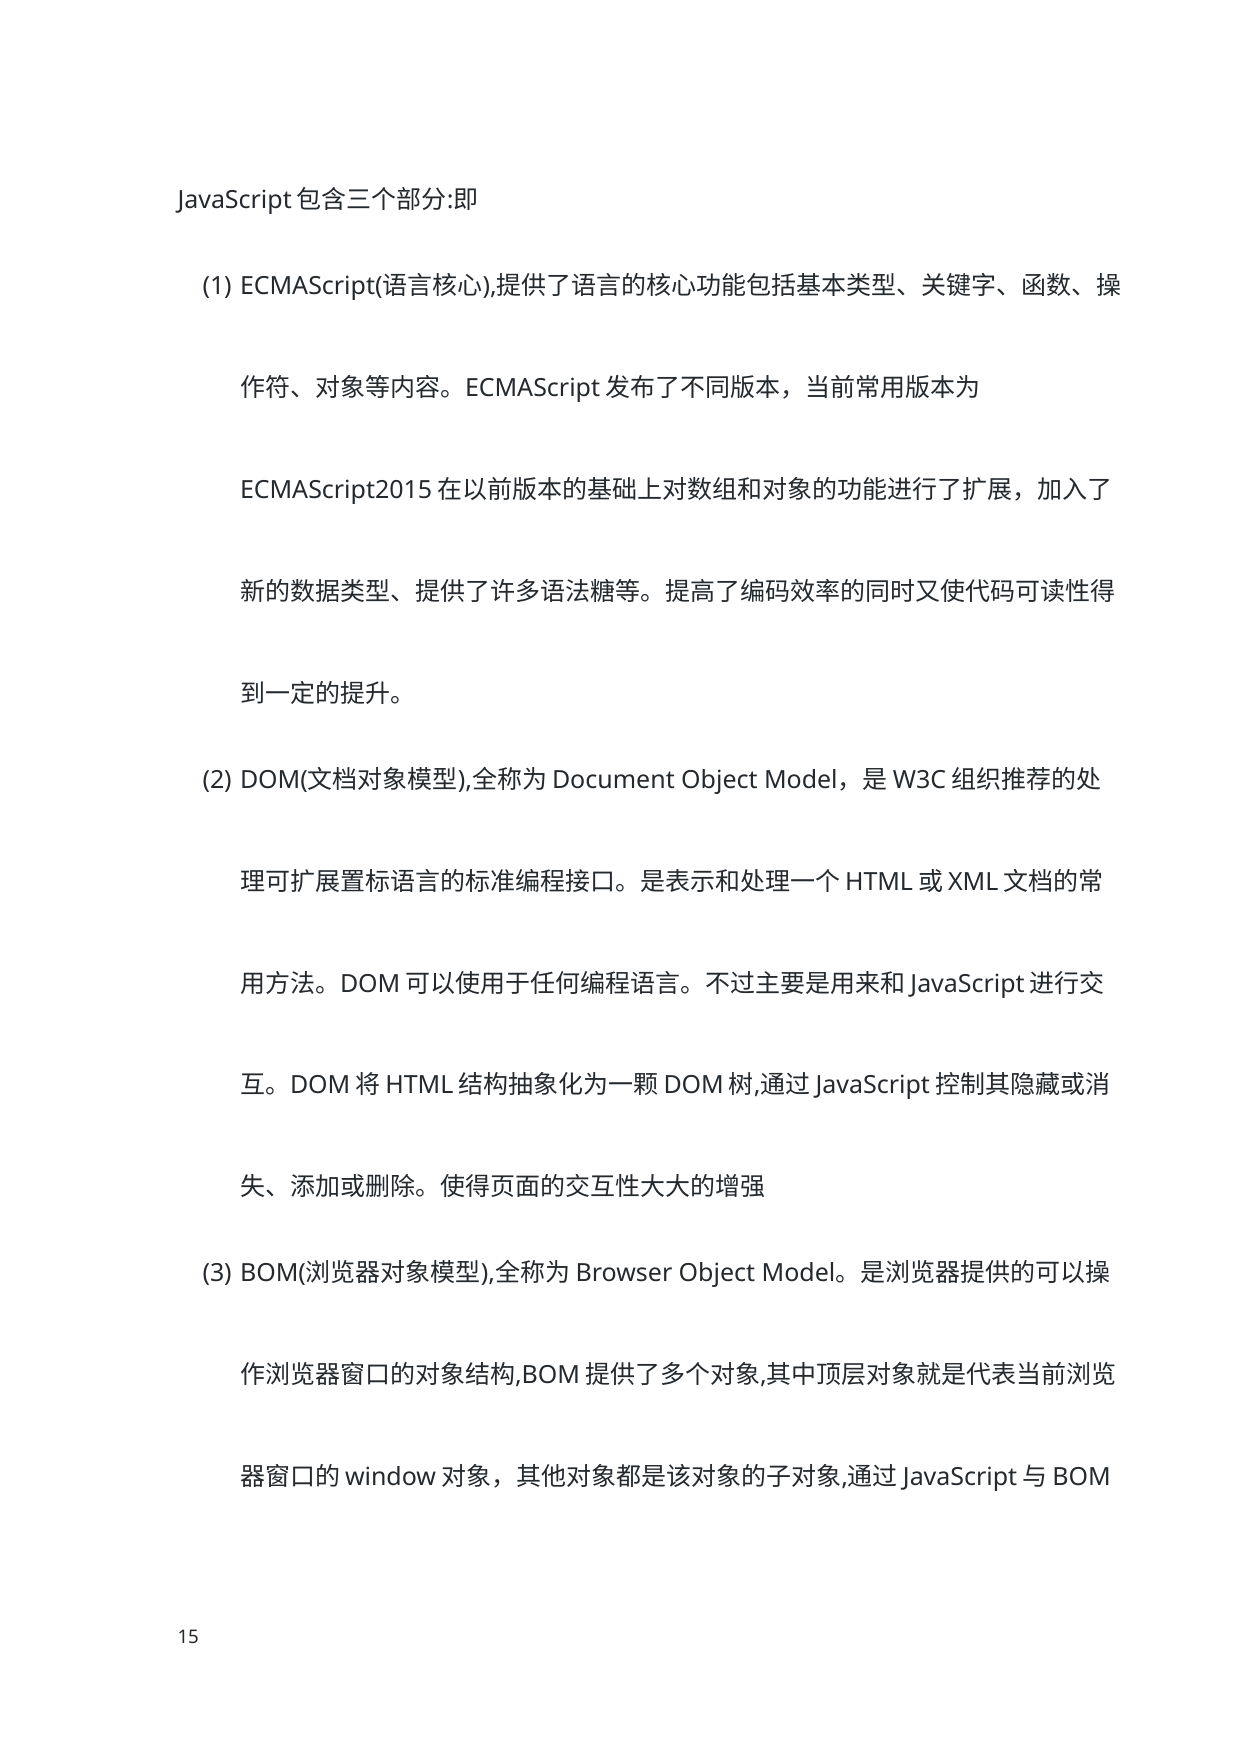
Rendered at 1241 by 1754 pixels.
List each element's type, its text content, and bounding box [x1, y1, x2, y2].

list ECMAScript(语言核心),提供了语言的核心功能包括基本类型、关键字、函数、操作符、对象等内容。ECMAScript发布了不同版本，当前常用版本为ECMAScript2015在以前版本的基础上对数组和对象的功能进行了扩展，加入了新的数据类型、提供了许多语法糖等。提高了编码效率的同时又使代码可读性得到一定的提升。 [202, 250, 1122, 725]
list DOM(文档对象模型),全称为Document Object Model，是W3C组织推荐的处理可扩展置标语言的标准编程接口。是表示和处理一个HTML或XML文档的常用方法。DOM可以使用于任何编程语言。不过主要是用来和JavaScript进行交互。DOM将HTML结构抽象化为一颗DOM树,通过JavaScript控制其隐藏或消失、添加或删除。使得页面的交互性大大的增强 [202, 743, 1122, 1219]
text Javascript是1995年由网景公司为浏览器开发的一门脚本语言,是一门动态类型、面向对象的解释型语言。经由ECMA通过ECMAScript实现语言的标准化。完整的JavaScript包含三个部分:即 [177, 164, 1122, 232]
